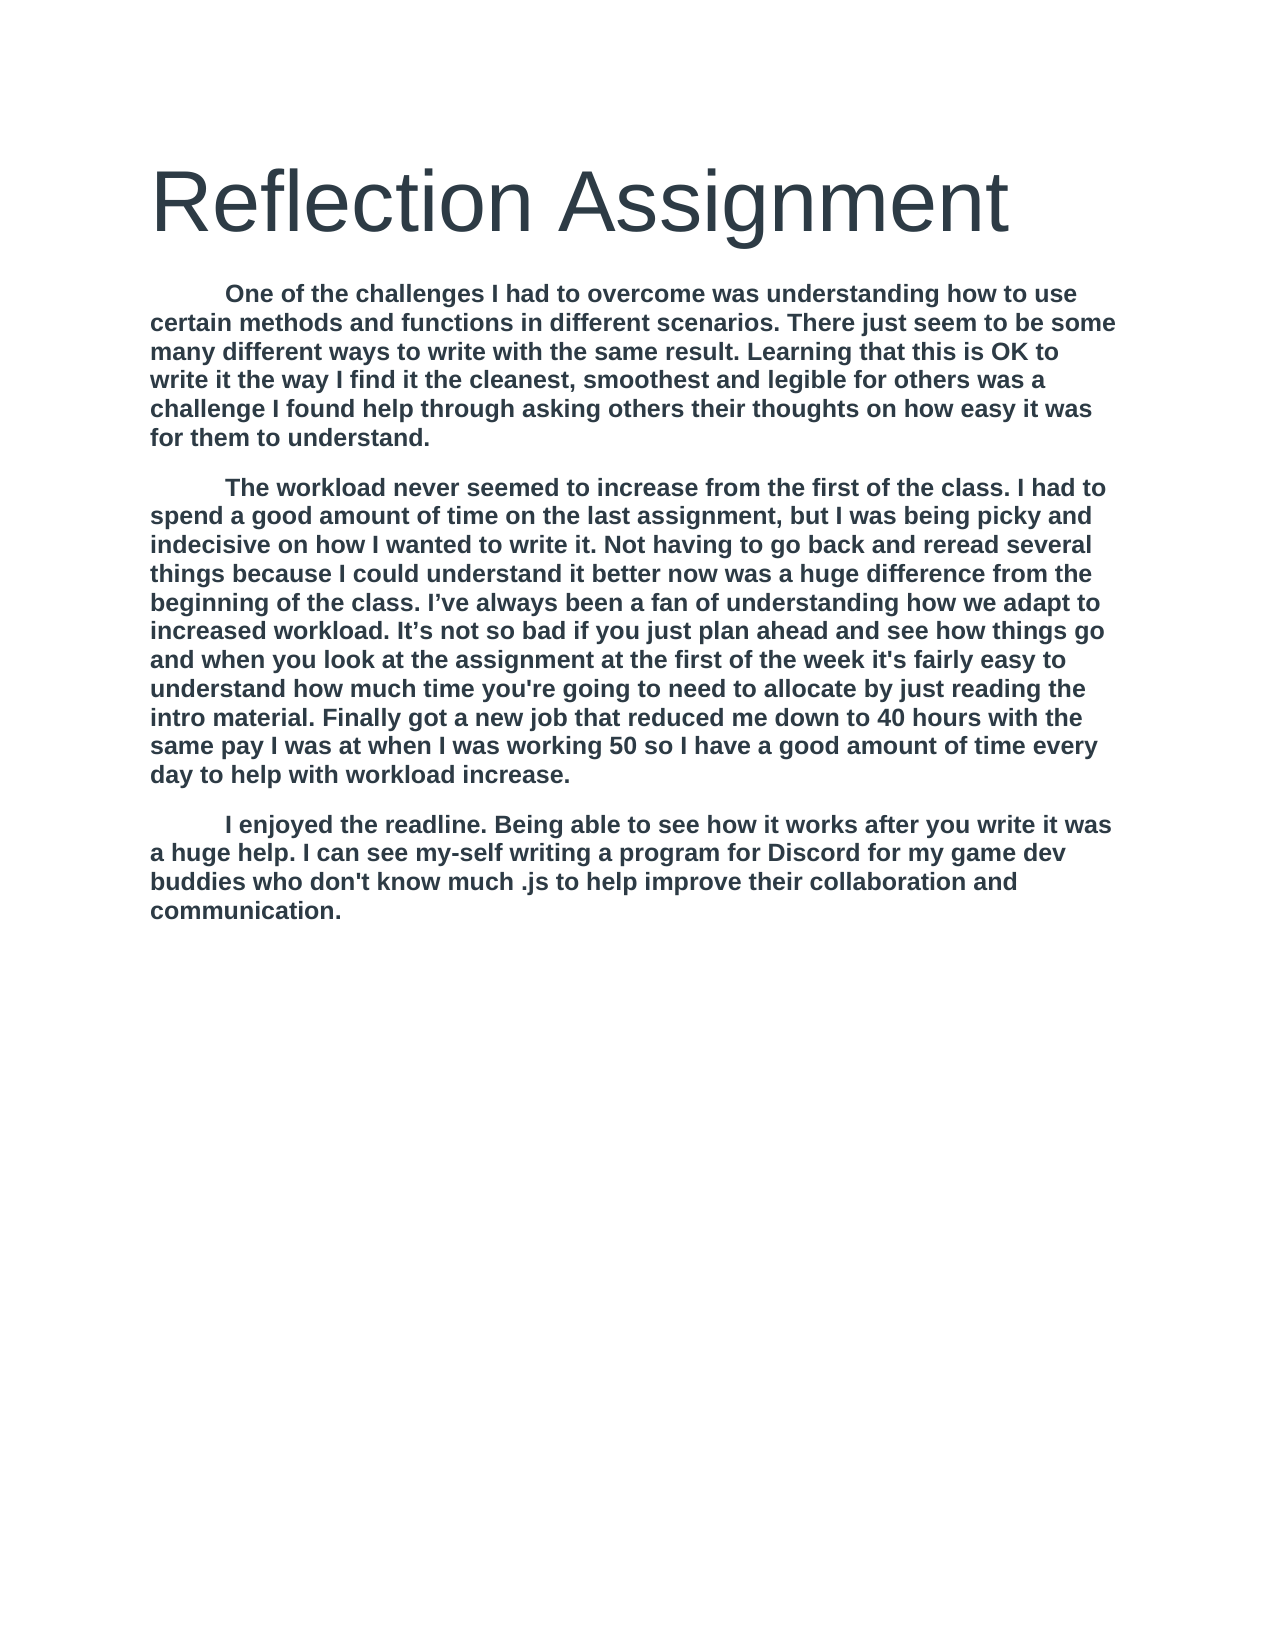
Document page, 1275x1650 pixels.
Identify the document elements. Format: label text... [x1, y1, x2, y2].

subtitle Reflection Assignment [150, 150, 1125, 249]
text One of the challenges I had to overcome was understanding how to use certain methods and functions in different scenarios. There just seem to be some many different ways to write with the same result. Learning that this is OK to write it the way I find it the cleanest, smoothest and legible for others was a challenge I found help through asking others their thoughts on how easy it was for them to understand. [150, 279, 1125, 452]
text The workload never seemed to increase from the first of the class. I had to spend a good amount of time on the last assignment, but I was being picky and indecisive on how I wanted to write it. Not having to go back and reread several things because I could understand it better now was a huge difference from the beginning of the class. I’ve always been a fan of understanding how we adapt to increased workload. It’s not so bad if you just plan ahead and see how things go and when you look at the assignment at the first of the week it's fairly easy to understand how much time you're going to need to allocate by just reading the intro material. Finally got a new job that reduced me down to 40 hours with the same pay I was at when I was working 50 so I have a good amount of time every day to help with workload increase. [150, 472, 1125, 789]
text I enjoyed the readline. Being able to see how it works after you write it was a huge help. I can see my-self writing a program for Discord for my game dev buddies who don't know much .js to help improve their collaboration and communication. [150, 809, 1125, 924]
